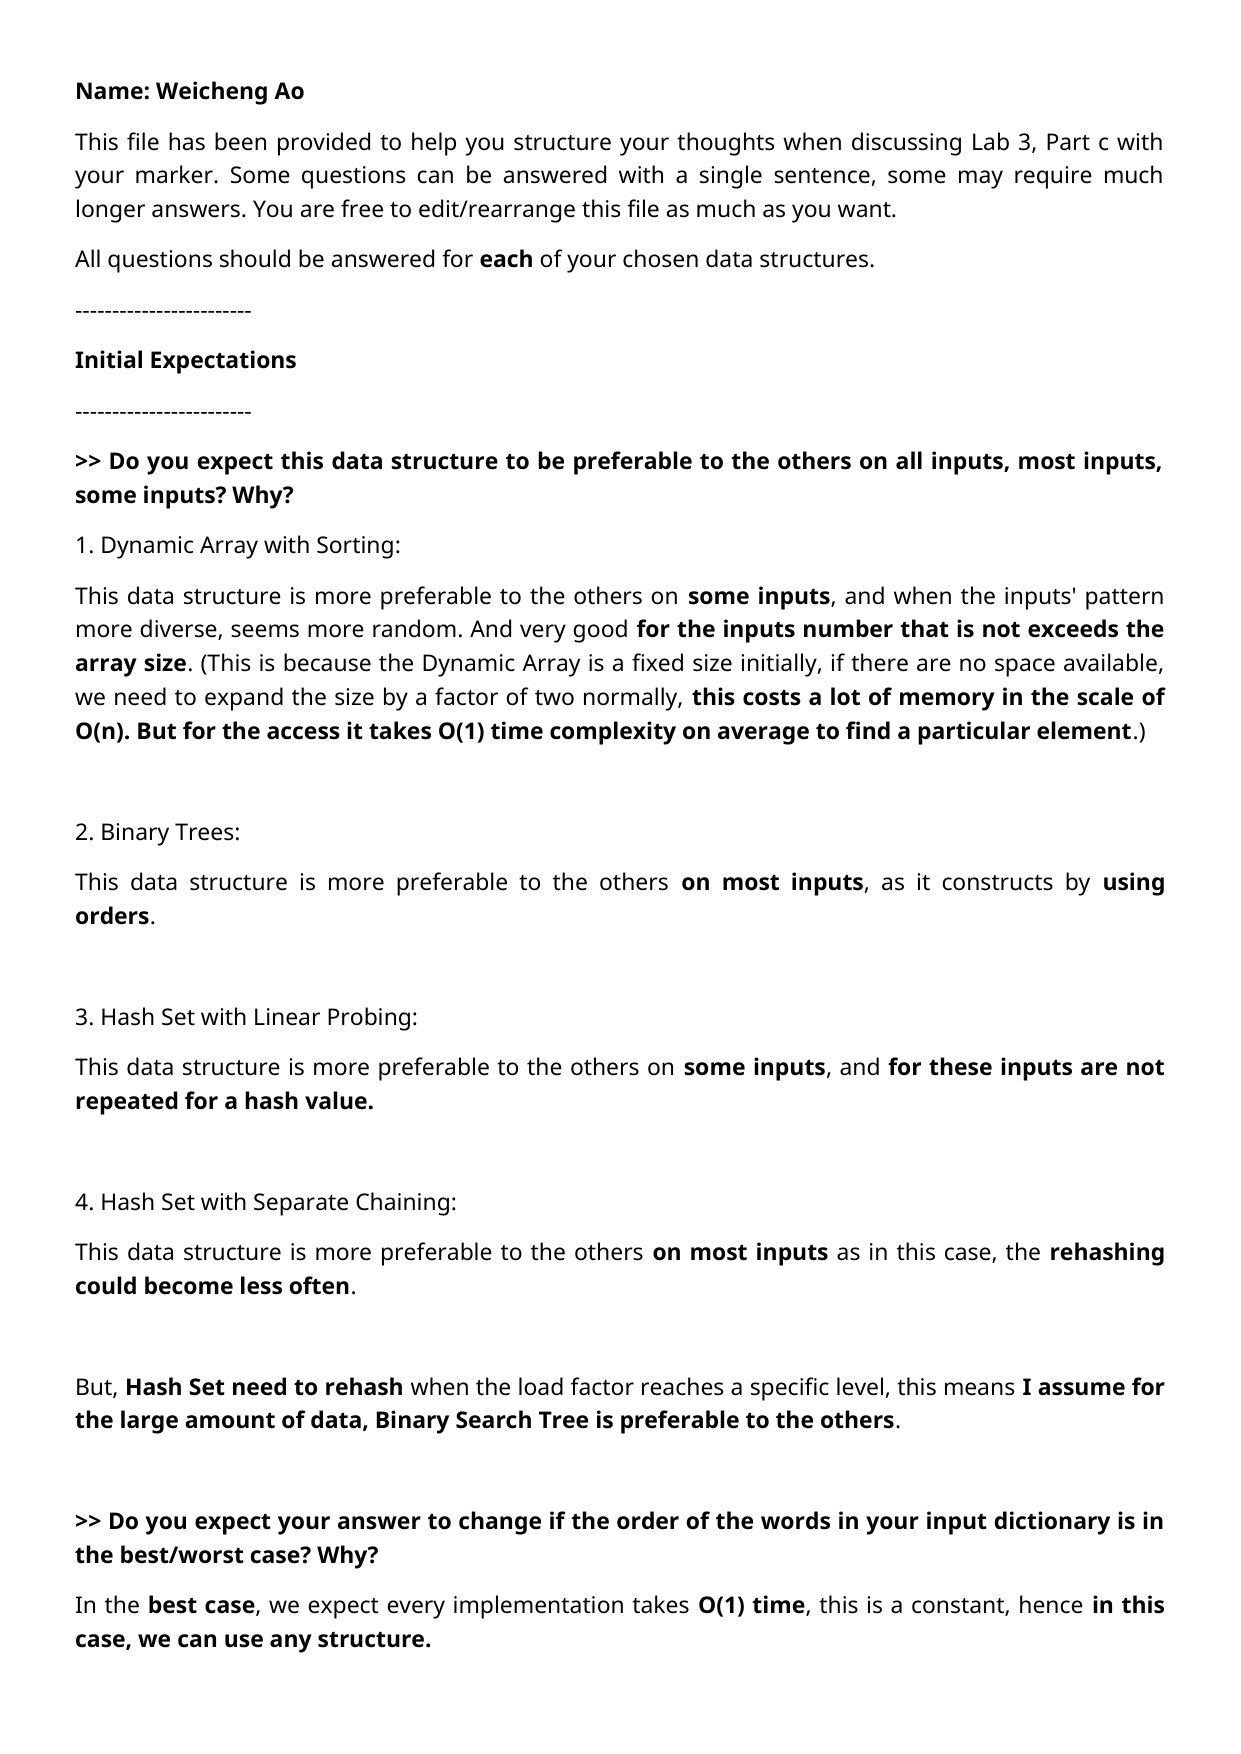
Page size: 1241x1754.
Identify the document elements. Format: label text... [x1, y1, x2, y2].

text This data structure is more preferable to the others on some inputs, and when the inputs' pattern more diverse, seems more random. And very good for the inputs number that is not exceeds the array size. (This is because the Dynamic Array is a fixed size initially, if there are no space available, we need to expand the size by a factor of two normally, this costs a lot of memory in the scale of O(n). But for the access it takes O(1) time complexity on average to find a particular element.) [75, 579, 1165, 746]
text Initial Expectations [75, 344, 1165, 375]
text >> Do you expect your answer to change if the order of the words in your input dictionary is in the best/worst case? Why? [75, 1505, 1165, 1570]
text In the best case, we expect every implementation takes O(1) time, this is a constant, hence in this case, we can use any structure. [75, 1589, 1165, 1654]
text This data structure is more preferable to the others on most inputs, as it constructs by using orders. [75, 866, 1165, 931]
text ------------------------ [75, 394, 1165, 426]
text This data structure is more preferable to the others on most inputs as in this case, the rehashing could become less often. [75, 1236, 1165, 1301]
text ------------------------ [75, 294, 1165, 325]
text 1. Dynamic Array with Sorting: [75, 529, 1165, 560]
text Name: Weicheng Ao [75, 75, 1165, 106]
text But, Hash Set need to rehash when the load factor reaches a specific level, this means I assume for the large amount of data, Binary Search Tree is preferable to the others. [75, 1370, 1165, 1435]
text 4. Hash Set with Separate Chaining: [75, 1185, 1165, 1217]
text >> Do you expect this data structure to be preferable to the others on all inputs, most inputs, some inputs? Why? [75, 445, 1165, 510]
text This file has been provided to help you structure your thoughts when discussing Lab 3, Part c with your marker. Some questions can be answered with a single sentence, some may require much longer answers. You are free to edit/rearrange this file as much as you want. [75, 125, 1165, 224]
text 2. Binary Trees: [75, 815, 1165, 847]
text 3. Hash Set with Linear Probing: [75, 1000, 1165, 1032]
text This data structure is more preferable to the others on some inputs, and for these inputs are not repeated for a hash value. [75, 1051, 1165, 1116]
text All questions should be answered for each of your chosen data structures. [75, 243, 1165, 274]
